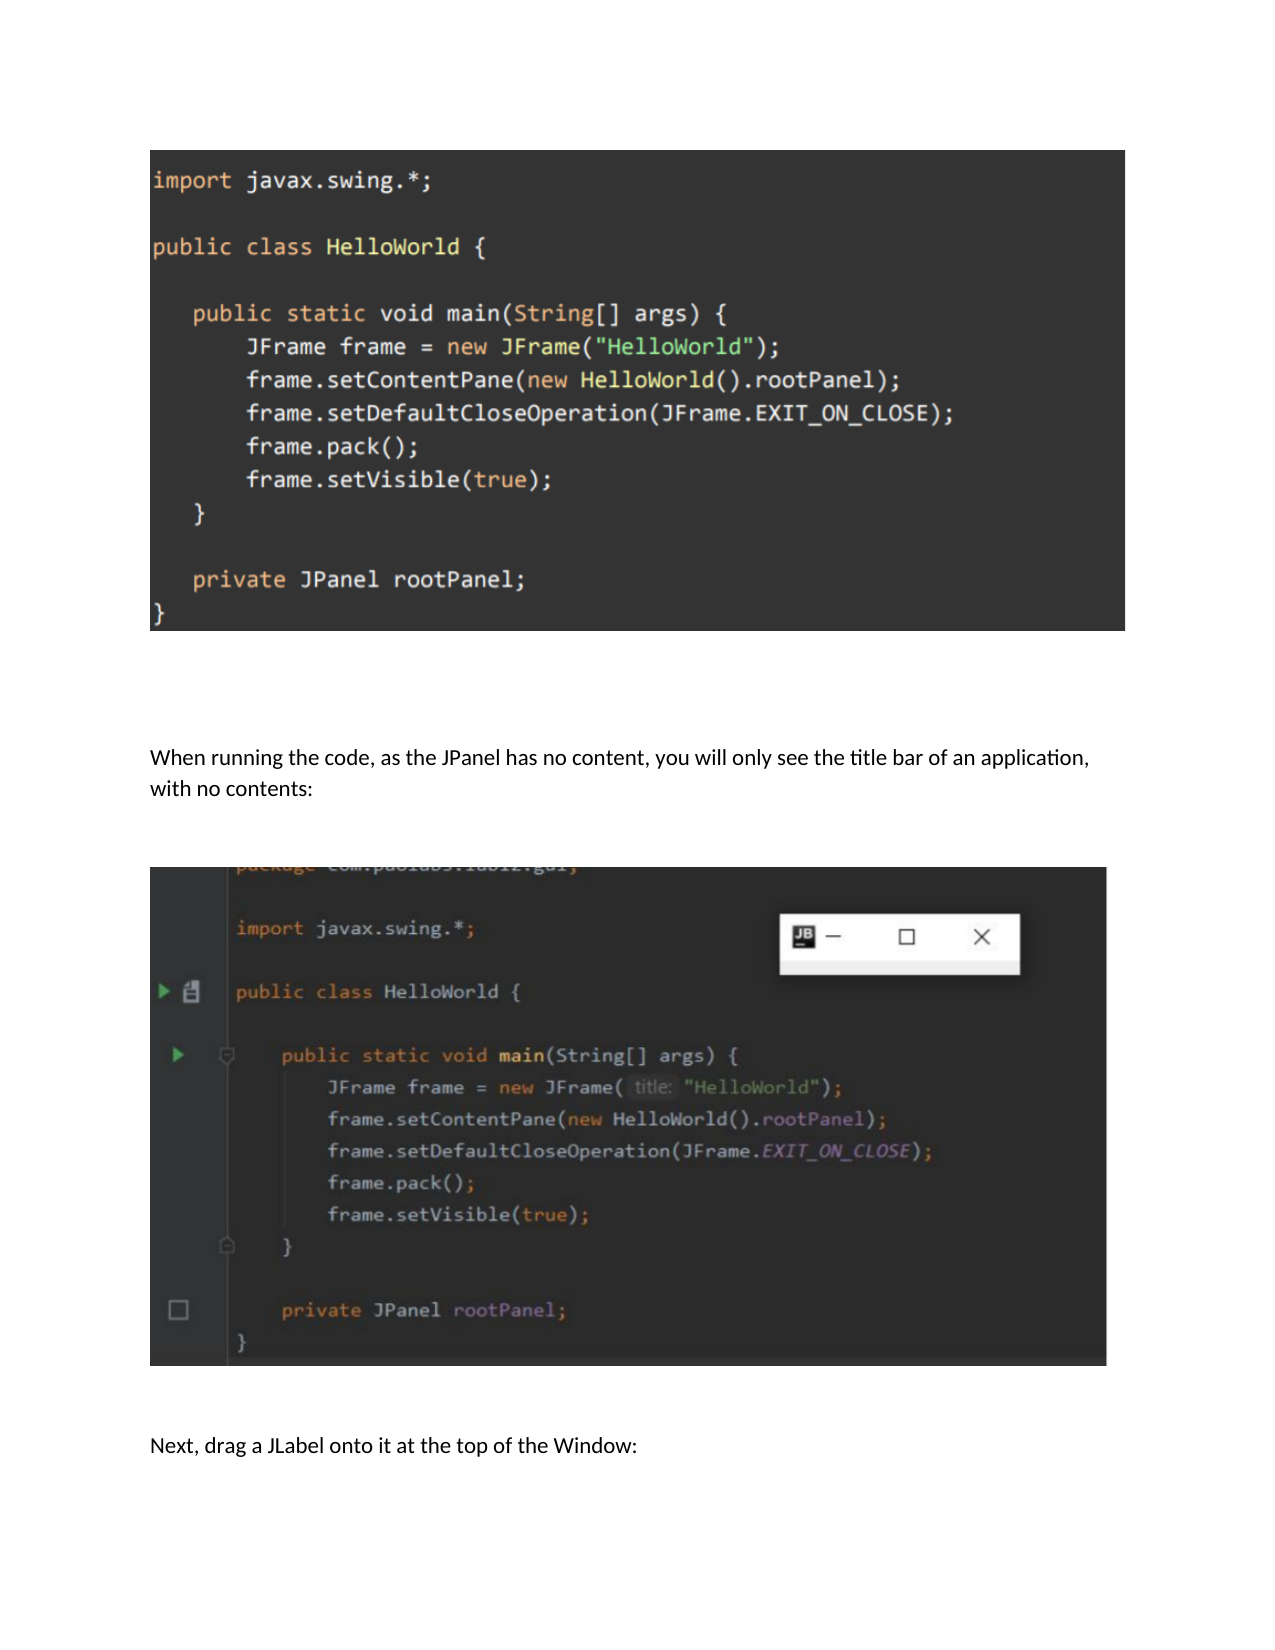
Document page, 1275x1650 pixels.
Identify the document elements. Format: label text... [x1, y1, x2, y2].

picture [150, 150, 1125, 631]
picture [150, 867, 1125, 1366]
text Next, drag a JLabel onto it at the top of the Window: [150, 1432, 1125, 1460]
text When running the code, as the JPanel has no content, you will only see the title bar of an application, with no contents: [150, 743, 1125, 802]
